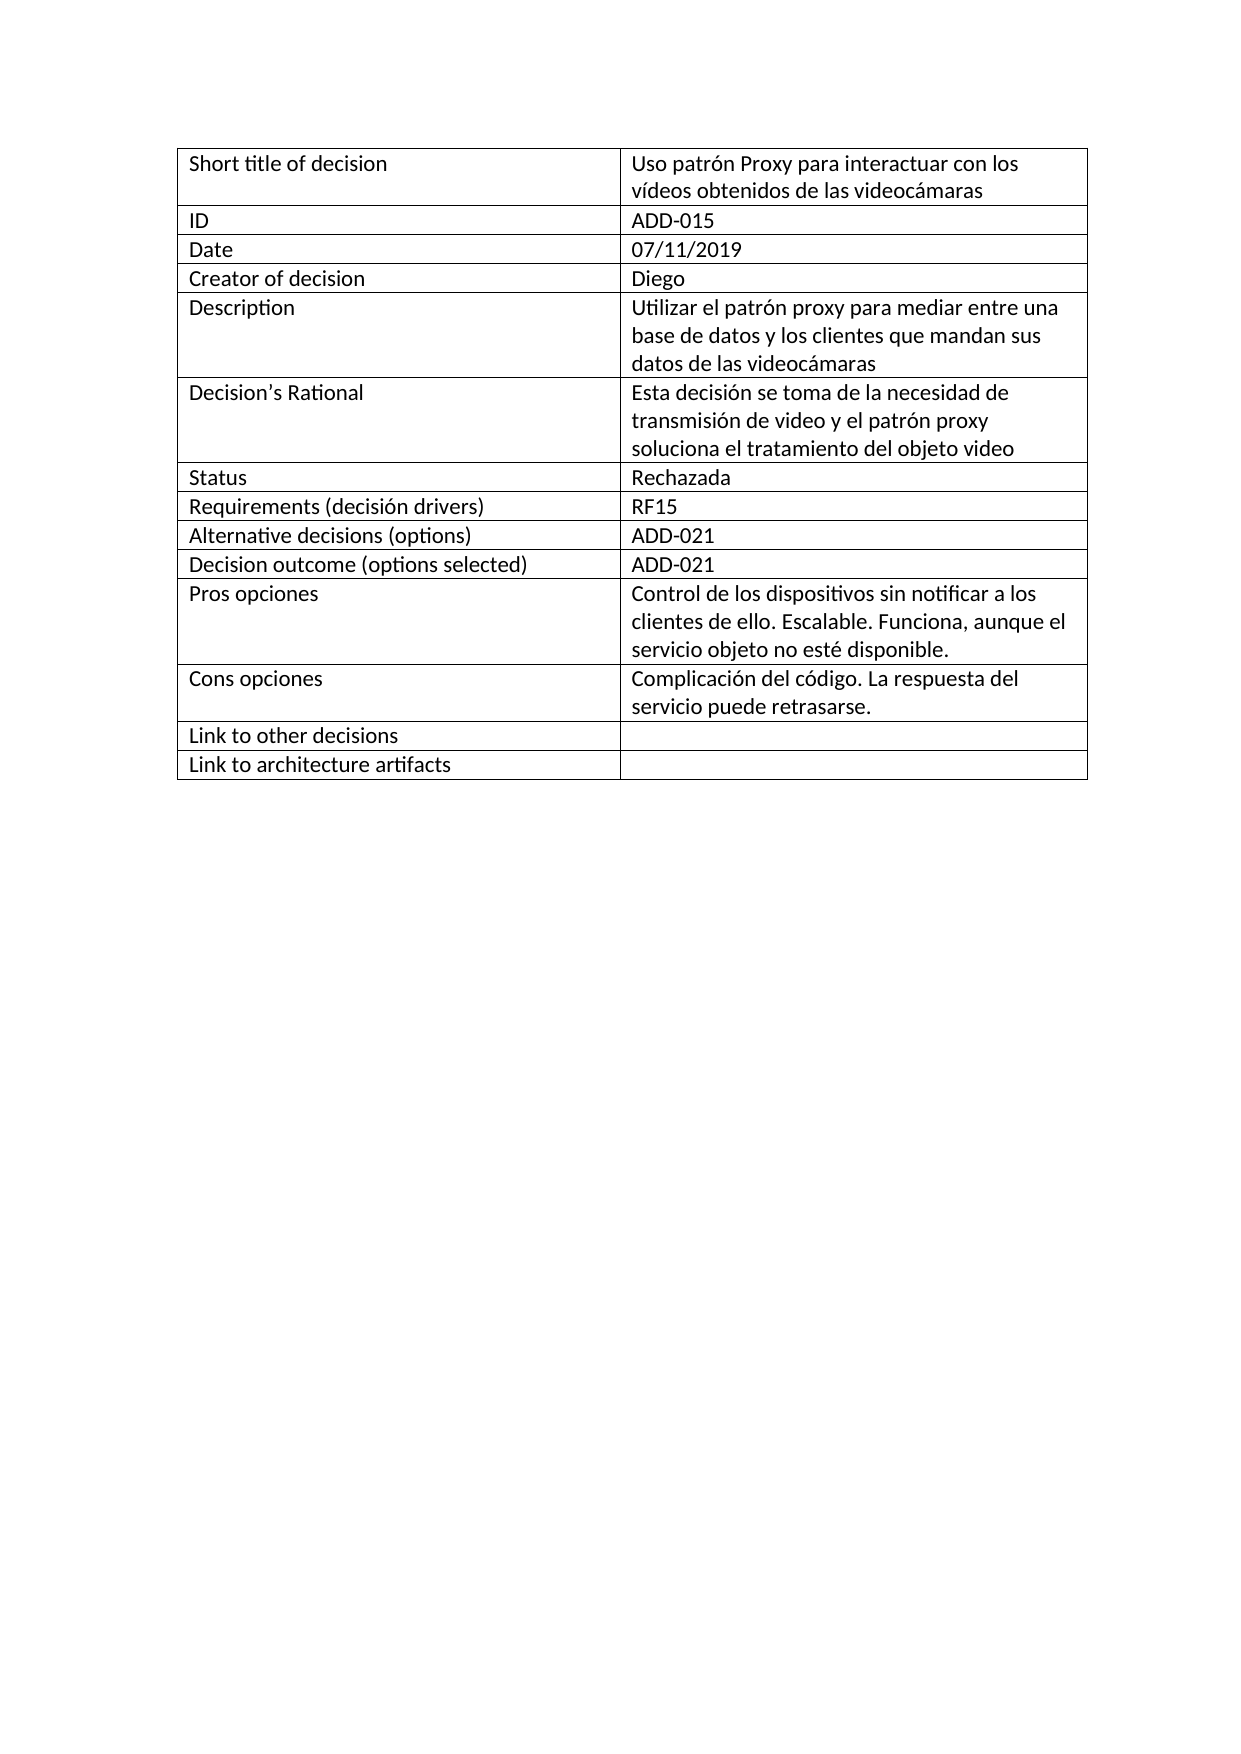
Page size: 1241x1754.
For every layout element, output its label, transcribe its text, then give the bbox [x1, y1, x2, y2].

table_cell Decision’s Rational [178, 378, 620, 462]
table_cell RF15 [621, 492, 1087, 520]
table_cell Link to other decisions [178, 722, 620, 749]
table_cell Utilizar el patrón proxy para mediar entre una base de datos y los clientes que mandan sus datos de las videocámaras [621, 293, 1087, 377]
table_cell Link to architecture artifacts [178, 751, 620, 779]
table_cell Date [178, 235, 620, 263]
table_cell Pros opciones [178, 579, 620, 663]
table_cell 07/11/2019 [621, 235, 1087, 263]
table_cell [621, 722, 1087, 749]
table_cell Description [178, 293, 620, 377]
table_cell ADD-021 [621, 521, 1087, 549]
table_header Uso patrón Proxy para interactuar con los vídeos obtenidos de las videocámaras [621, 149, 1087, 205]
table_cell Alternative decisions (options) [178, 521, 620, 549]
table_cell Esta decisión se toma de la necesidad de transmisión de video y el patrón proxy soluciona el tratamiento del objeto video [621, 378, 1087, 462]
table_cell Requirements (decisión drivers) [178, 492, 620, 520]
table_cell Status [178, 463, 620, 491]
table_cell ADD-021 [621, 550, 1087, 578]
table_cell Diego [621, 264, 1087, 292]
table_cell Rechazada [621, 463, 1087, 491]
table_cell Cons opciones [178, 665, 620, 721]
table_cell Complicación del código. La respuesta del servicio puede retrasarse. [621, 665, 1087, 721]
table_header Short title of decision [178, 149, 620, 205]
table_cell Creator of decision [178, 264, 620, 292]
table_cell ID [178, 206, 620, 234]
table_cell Decision outcome (options selected) [178, 550, 620, 578]
table_cell Control de los dispositivos sin notificar a los clientes de ello. Escalable. Funciona, aunque el servicio objeto no esté disponible. [621, 579, 1087, 663]
table_cell ADD-015 [621, 206, 1087, 234]
table_cell [621, 751, 1087, 779]
